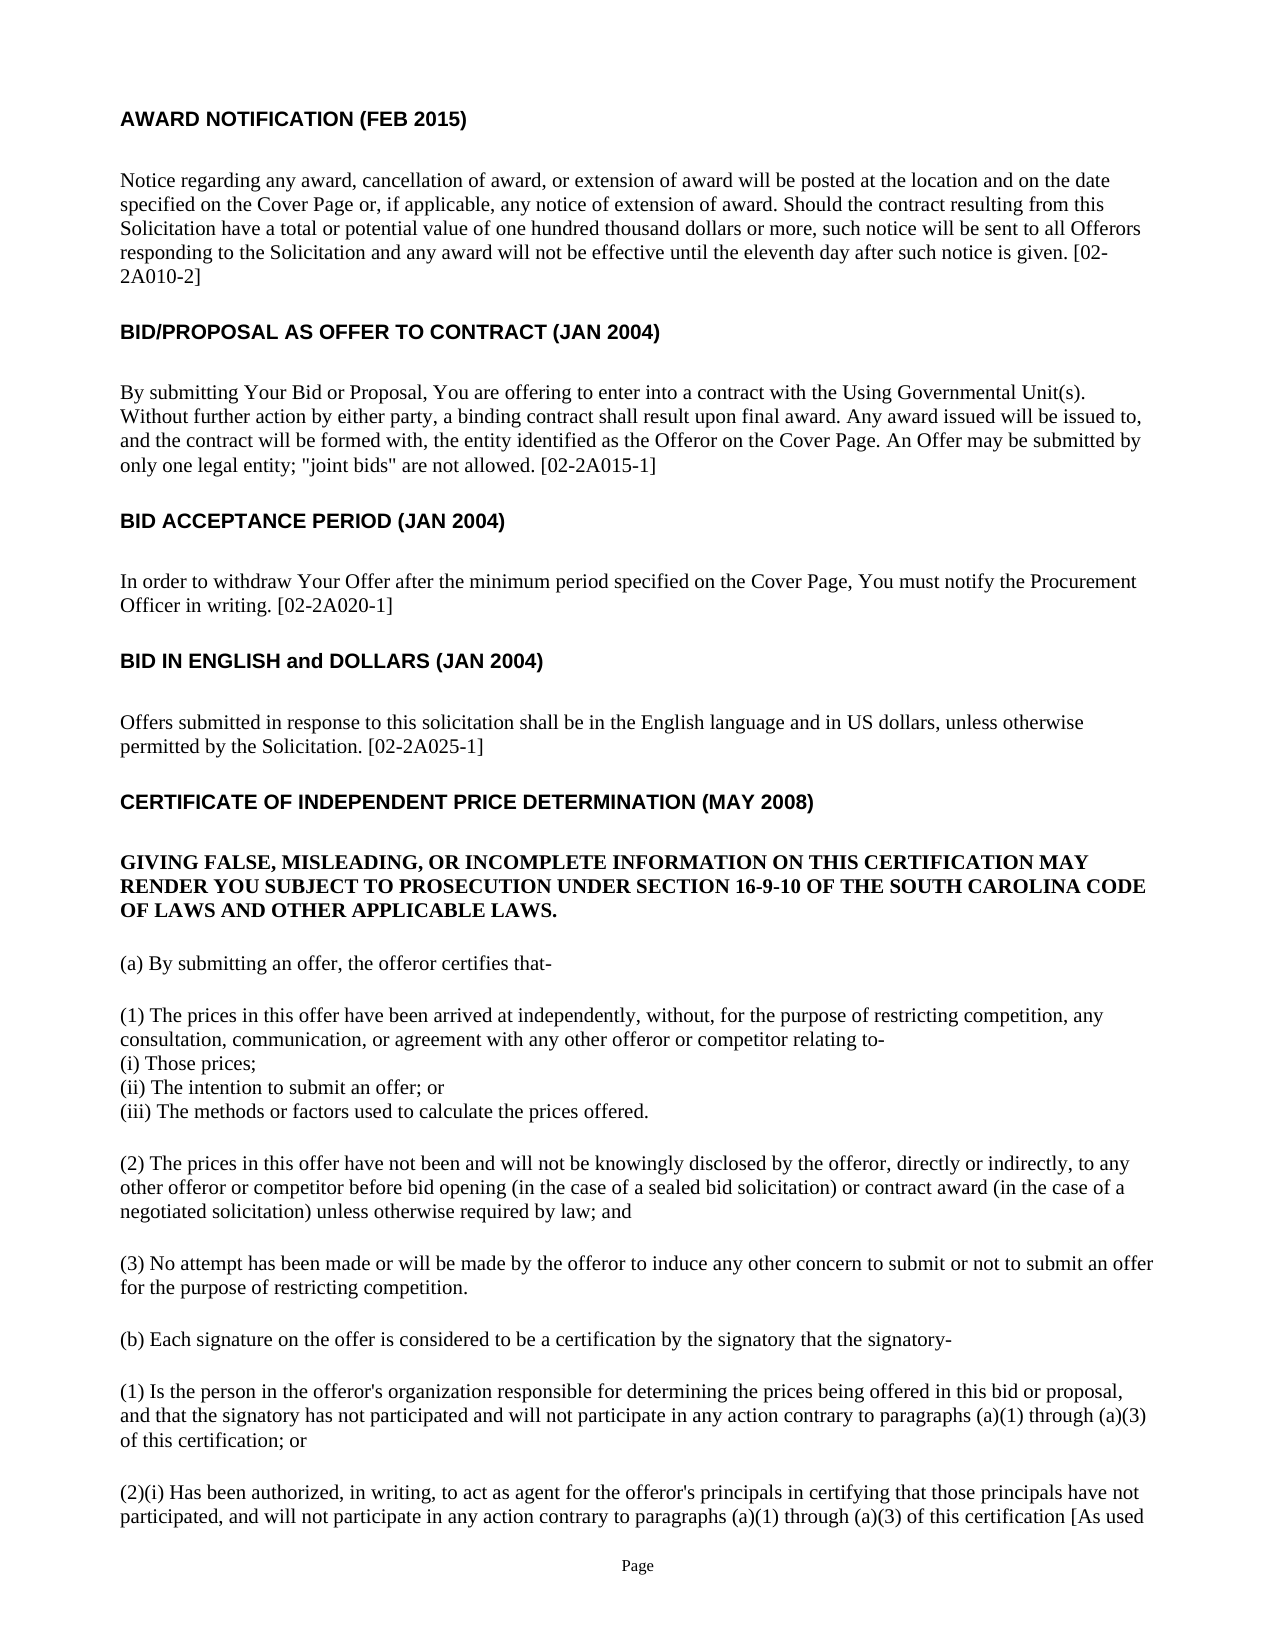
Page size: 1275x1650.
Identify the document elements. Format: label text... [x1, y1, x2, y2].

text (ii) The intention to submit an offer; or [120, 1075, 1155, 1099]
text AWARD NOTIFICATION (FEB 2015) [120, 107, 1155, 131]
text BID ACCEPTANCE PERIOD (JAN 2004) [120, 509, 1155, 533]
text BID/PROPOSAL AS OFFER TO CONTRACT (JAN 2004) [120, 320, 1155, 344]
text (iii) The methods or factors used to calculate the prices offered. [120, 1099, 1155, 1123]
text (1) The prices in this offer have been arrived at independently, without, for the purpose of restricting competition, any consultation, communication, or agreement with any other offeror or competitor relating to- [120, 1003, 1155, 1051]
text GIVING FALSE, MISLEADING, OR INCOMPLETE INFORMATION ON THIS CERTIFICATION MAY RENDER YOU SUBJECT TO PROSECUTION UNDER SECTION 16-9-10 OF THE SOUTH CAROLINA CODE OF LAWS AND OTHER APPLICABLE LAWS. [120, 850, 1155, 922]
text (2) The prices in this offer have not been and will not be knowingly disclosed by the offeror, directly or indirectly, to any other offeror or competitor before bid opening (in the case of a sealed bid solicitation) or contract award (in the case of a negotiated solicitation) unless otherwise required by law; and [120, 1151, 1155, 1223]
text Offers submitted in response to this solicitation shall be in the English language and in US dollars, unless otherwise permitted by the Solicitation. [02-2A025-1] [120, 710, 1155, 758]
text BID IN ENGLISH and DOLLARS (JAN 2004) [120, 649, 1155, 673]
text In order to withdraw Your Offer after the minimum period specified on the Cover Page, You must notify the Procurement Officer in writing. [02-2A020-1] [120, 569, 1155, 617]
text (b) Each signature on the offer is considered to be a certification by the signatory that the signatory- [120, 1327, 1155, 1351]
text CERTIFICATE OF INDEPENDENT PRICE DETERMINATION (MAY 2008) [120, 790, 1155, 814]
text Notice regarding any award, cancellation of award, or extension of award will be posted at the location and on the date specified on the Cover Page or, if applicable, any notice of extension of award. Should the contract resulting from this Solicitation have a total or potential value of one hundred thousand dollars or more, such notice will be sent to all Offerors responding to the Solicitation and any award will not be effective until the eleventh day after such notice is given. [02-2A010-2] [120, 167, 1155, 288]
text (i) Those prices; [120, 1051, 1155, 1075]
text By submitting Your Bid or Proposal, You are offering to enter into a contract with the Using Governmental Unit(s). Without further action by either party, a binding contract shall result upon final award. Any award issued will be issued to, and the contract will be formed with, the entity identified as the Offeror on the Cover Page. An Offer may be submitted by only one legal entity; "joint bids" are not allowed. [02-2A015-1] [120, 380, 1155, 477]
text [120, 1479, 1155, 1528]
text (3) No attempt has been made or will be made by the offeror to induce any other concern to submit or not to submit an offer for the purpose of restricting competition. [120, 1251, 1155, 1299]
text (1) Is the person in the offeror's organization responsible for determining the prices being offered in this bid or proposal, and that the signatory has not participated and will not participate in any action contrary to paragraphs (a)(1) through (a)(3) of this certification; or [120, 1379, 1155, 1452]
text (a) By submitting an offer, the offeror certifies that- [120, 951, 1155, 974]
